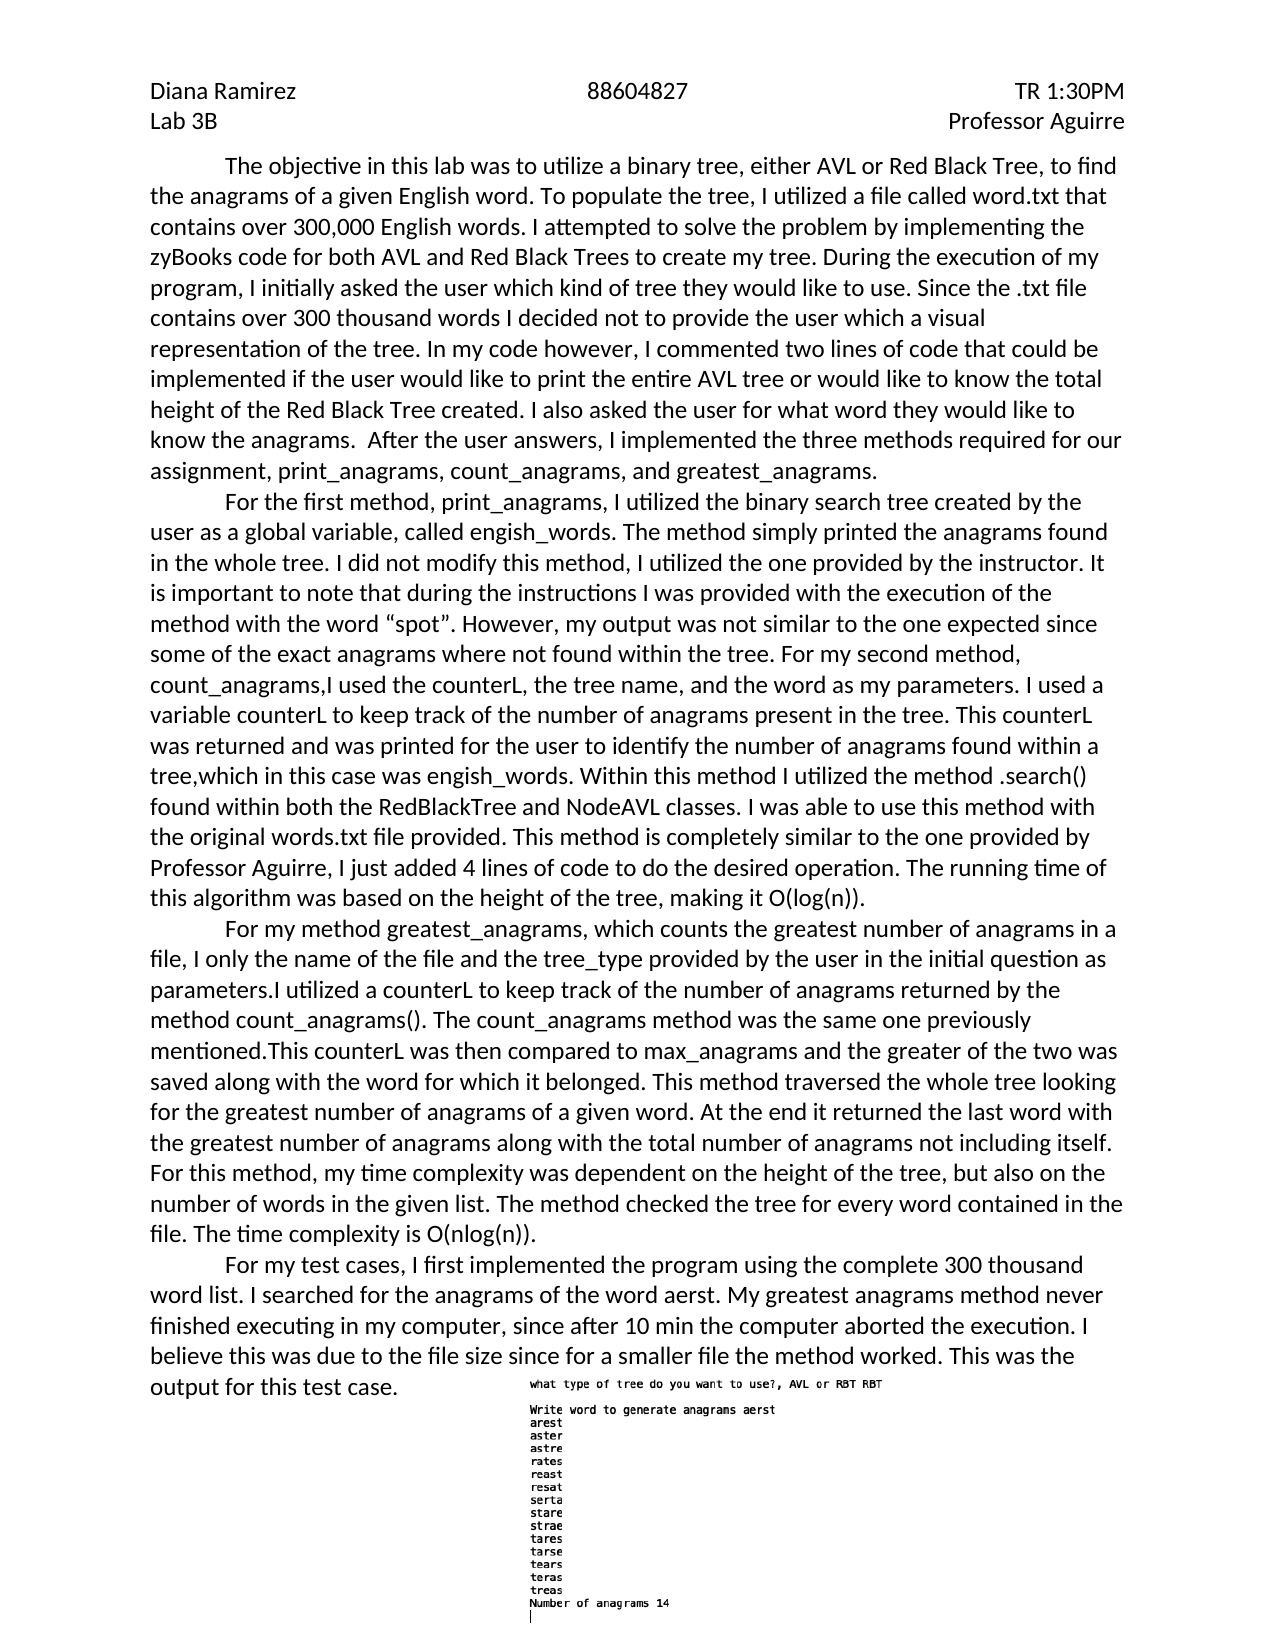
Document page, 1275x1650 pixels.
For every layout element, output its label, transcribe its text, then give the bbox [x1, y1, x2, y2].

text The objective in this lab was to utilize a binary tree, either AVL or Red Black Tree, to find the anagrams of a given English word. To populate the tree, I utilized a file called word.txt that contains over 300,000 English words. I attempted to solve the problem by implementing the zyBooks code for both AVL and Red Black Trees to create my tree. During the execution of my program, I initially asked the user which kind of tree they would like to use. Since the .txt file contains over 300 thousand words I decided not to provide the user which a visual representation of the tree. In my code however, I commented two lines of code that could be implemented if the user would like to print the entire AVL tree or would like to know the total height of the Red Black Tree created. I also asked the user for what word they would like to know the anagrams. After the user answers, I implemented the three methods required for our assignment, print_anagrams, count_anagrams, and greatest_anagrams. [150, 150, 1125, 486]
text For the first method, print_anagrams, I utilized the binary search tree created by the user as a global variable, called engish_words. The method simply printed the anagrams found in the whole tree. I did not modify this method, I utilized the one provided by the instructor. It is important to note that during the instructions I was provided with the execution of the method with the word “spot”. However, my output was not similar to the one expected since some of the exact anagrams where not found within the tree. For my second method, count_anagrams,I used the counterL, the tree name, and the word as my parameters. I used a variable counterL to keep track of the number of anagrams present in the tree. This counterL was returned and was printed for the user to identify the number of anagrams found within a tree,which in this case was engish_words. Within this method I utilized the method .search() found within both the RedBlackTree and NodeAVL classes. I was able to use this method with the original words.txt file provided. This method is completely similar to the one provided by Professor Aguirre, I just added 4 lines of code to do the desired operation. The running time of this algorithm was based on the height of the tree, making it O(log(n)). [150, 486, 1125, 913]
picture [526, 1401, 925, 1625]
text For my method greatest_anagrams, which counts the greatest number of anagrams in a file, I only the name of the file and the tree_type provided by the user in the initial question as parameters.I utilized a counterL to keep track of the number of anagrams returned by the method count_anagrams(). The count_anagrams method was the same one previously mentioned.This counterL was then compared to max_anagrams and the greater of the two was saved along with the word for which it belonged. This method traversed the whole tree looking for the greatest number of anagrams of a given word. At the end it returned the last word with the greatest number of anagrams along with the total number of anagrams not including itself. For this method, my time complexity was dependent on the height of the tree, but also on the number of words in the given list. The method checked the tree for every word contained in the file. The time complexity is O(nlog(n)). [150, 913, 1125, 1249]
text For my test cases, I first implemented the program using the complete 300 thousand word list. I searched for the anagrams of the word aerst. My greatest anagrams method never finished executing in my computer, since after 10 min the computer aborted the execution. I believe this was due to the file size since for a smaller file the method worked. This was the output for this test case. [150, 1249, 1125, 1401]
